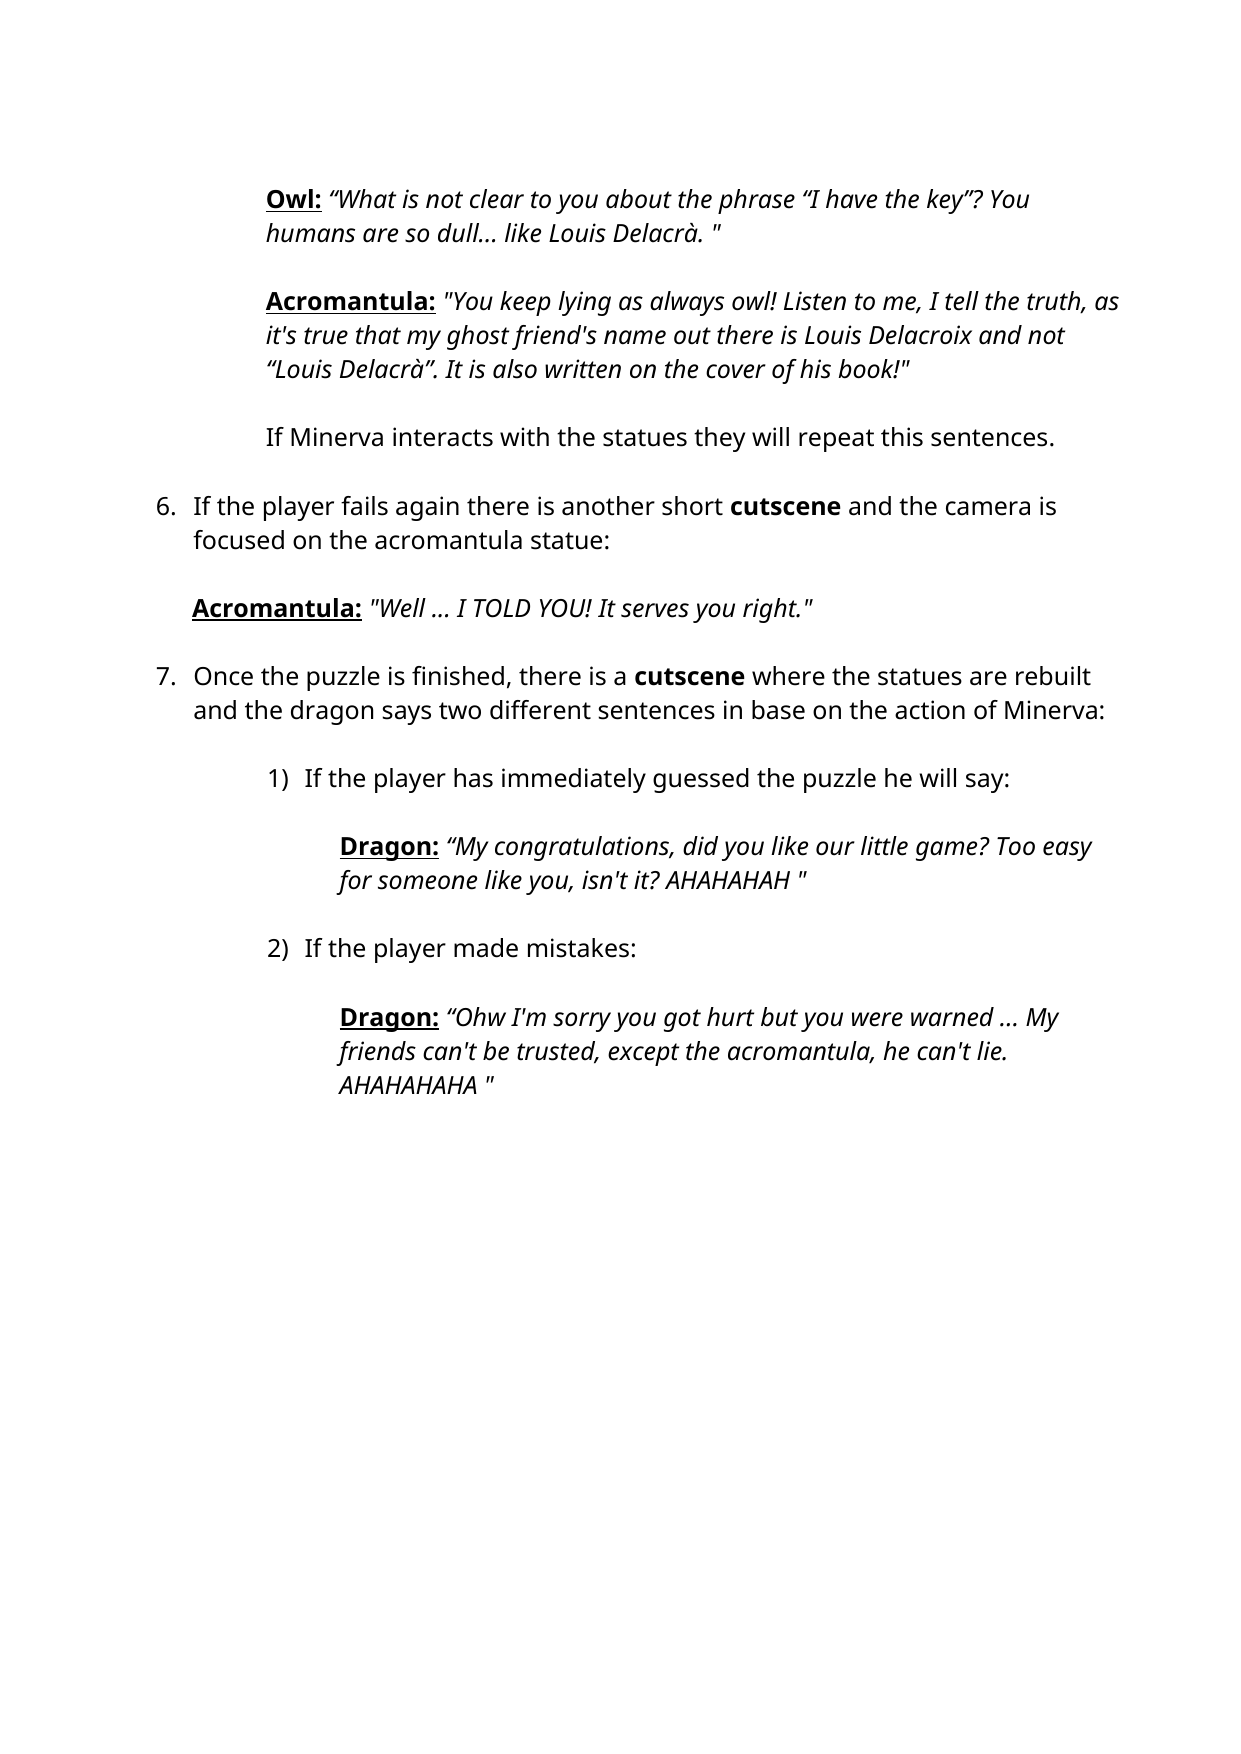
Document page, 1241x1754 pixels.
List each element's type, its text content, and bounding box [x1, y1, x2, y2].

list Once the puzzle is finished, there is a cutscene where the statues are rebuilt and the dragon says two different sentences in base on the action of Minerva: [156, 658, 1122, 727]
text If Minerva interacts with the statues they will repeat this sentences. [192, 420, 1122, 454]
text Owl: “What is not clear to you about the phrase “I have the key”? You humans are so dull... like Louis Delacrà. " [266, 182, 1122, 250]
list If the player has immediately guessed the puzzle he will say: [267, 761, 1122, 795]
text Dragon: “My congratulations, did you like our little game? Too easy for someone like you, isn't it? AHAHAHAH " [339, 829, 1122, 897]
text Dragon: “Ohw I'm sorry you got hurt but you were warned ... My friends can't be trusted, except the acromantula, he can't lie. AHAHAHAHA " [339, 999, 1122, 1101]
list If the player fails again there is another short cutscene and the camera is focused on the acromantula statue: [156, 488, 1122, 556]
text Acromantula: "You keep lying as always owl! Listen to me, I tell the truth, as it's true that my ghost friend's name out there is Louis Delacroix and not “Louis Delacrà”. It is also written on the cover of his book!" [266, 284, 1122, 386]
text Acromantula: "Well ... I TOLD YOU! It serves you right." [118, 590, 1122, 624]
list If the player made mistakes: [267, 931, 1122, 965]
